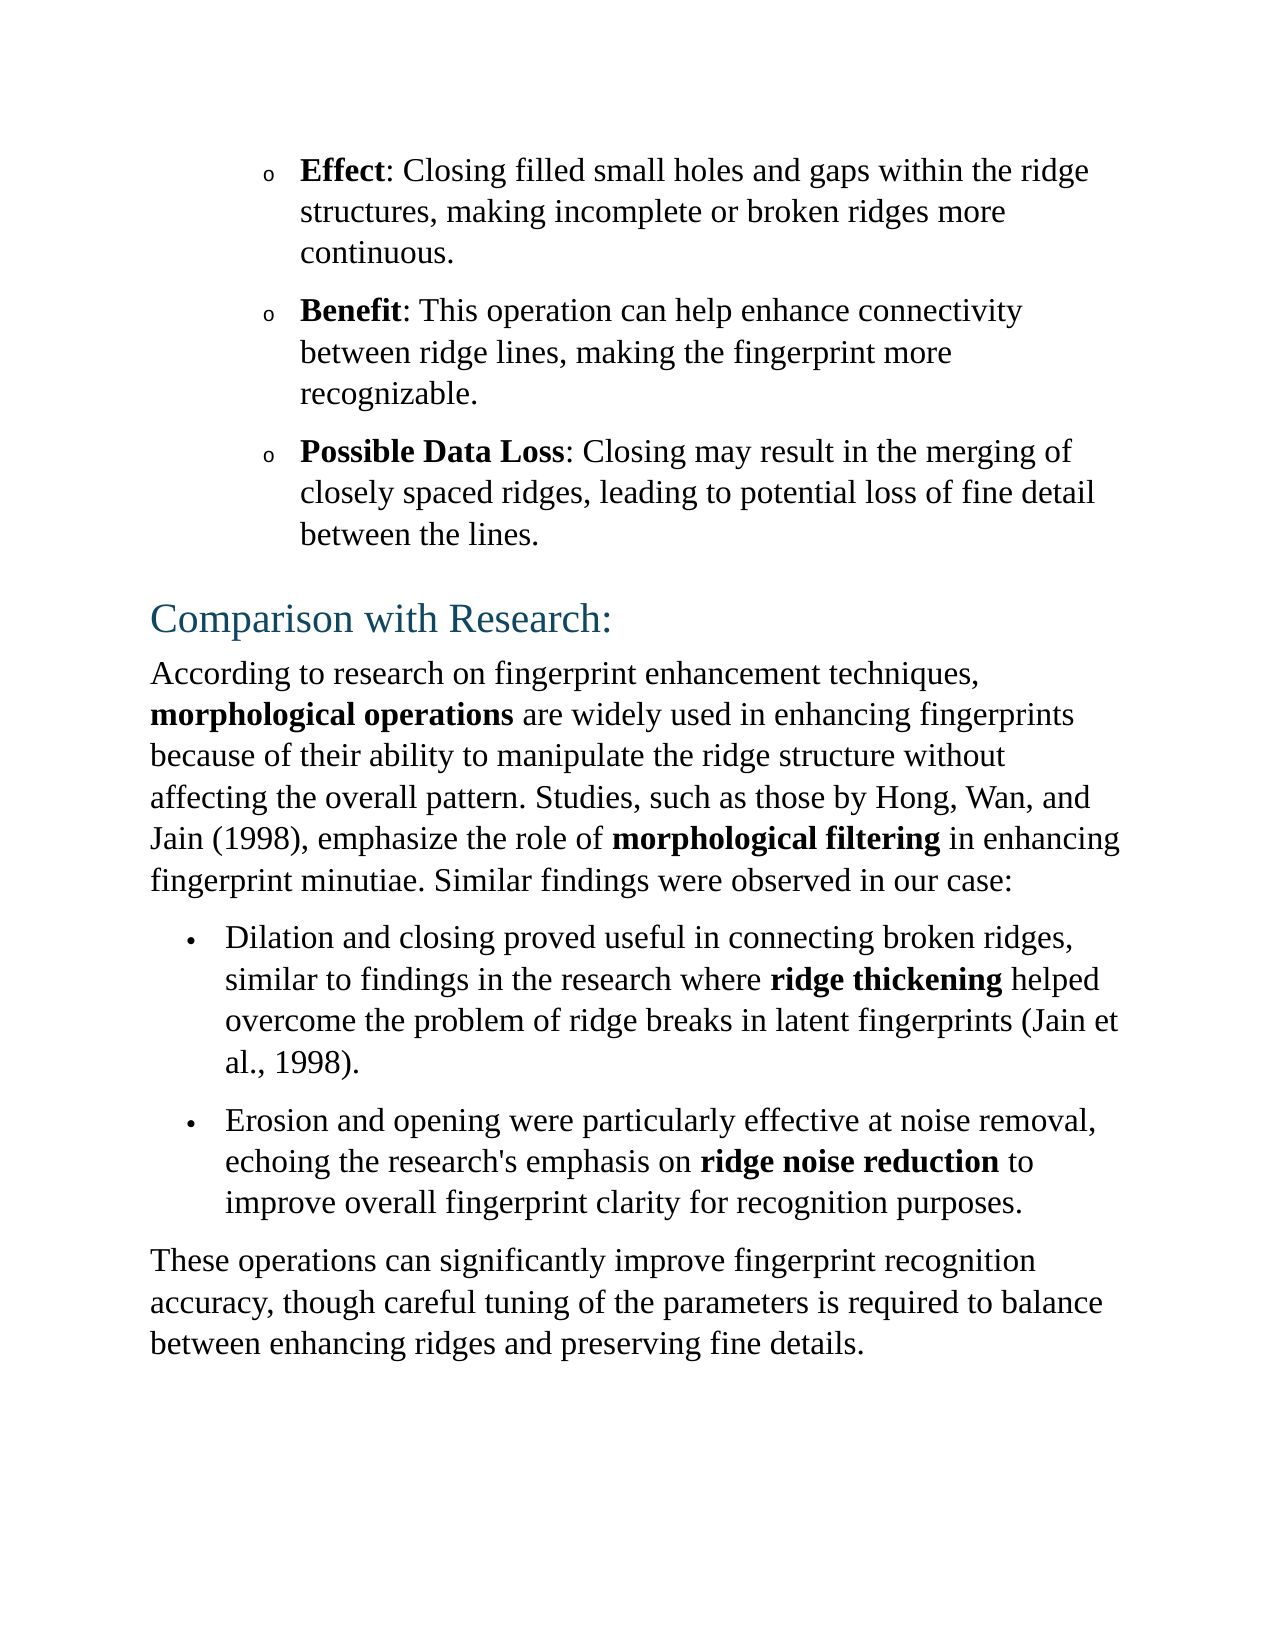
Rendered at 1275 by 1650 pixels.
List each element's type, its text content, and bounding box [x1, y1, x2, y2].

list Effect: Closing filled small holes and gaps within the ridge structures, making incomplete or broken ridges more continuous. [262, 150, 1125, 271]
list Possible Data Loss: Closing may result in the merging of closely spaced ridges, leading to potential loss of fine detail between the lines. [262, 431, 1125, 552]
text These operations can significantly improve fingerprint recognition accuracy, though careful tuning of the parameters is required to balance between enhancing ridges and preserving fine details. [150, 1241, 1125, 1362]
list Erosion and opening were particularly effective at noise removal, echoing the research's emphasis on ridge noise reduction to improve overall fingerprint clarity for recognition purposes. [187, 1100, 1125, 1221]
list Dilation and closing proved useful in connecting broken ridges, similar to findings in the research where ridge thickening helped overcome the problem of ridge breaks in latent fingerprints (Jain et al., 1998). [187, 918, 1125, 1080]
text According to research on fingerprint enhancement techniques, morphological operations are widely used in enhancing fingerprints because of their ability to manipulate the ridge structure without affecting the overall pattern. Studies, such as those by Hong, Wan, and Jain (1998), emphasize the role of morphological filtering in enhancing fingerprint minutiae. Similar findings were observed in our case: [150, 653, 1125, 898]
list Benefit: This operation can help enhance connectivity between ridge lines, making the fingerprint more recognizable. [262, 291, 1125, 412]
subtitle Comparison with Research: [150, 593, 1125, 641]
